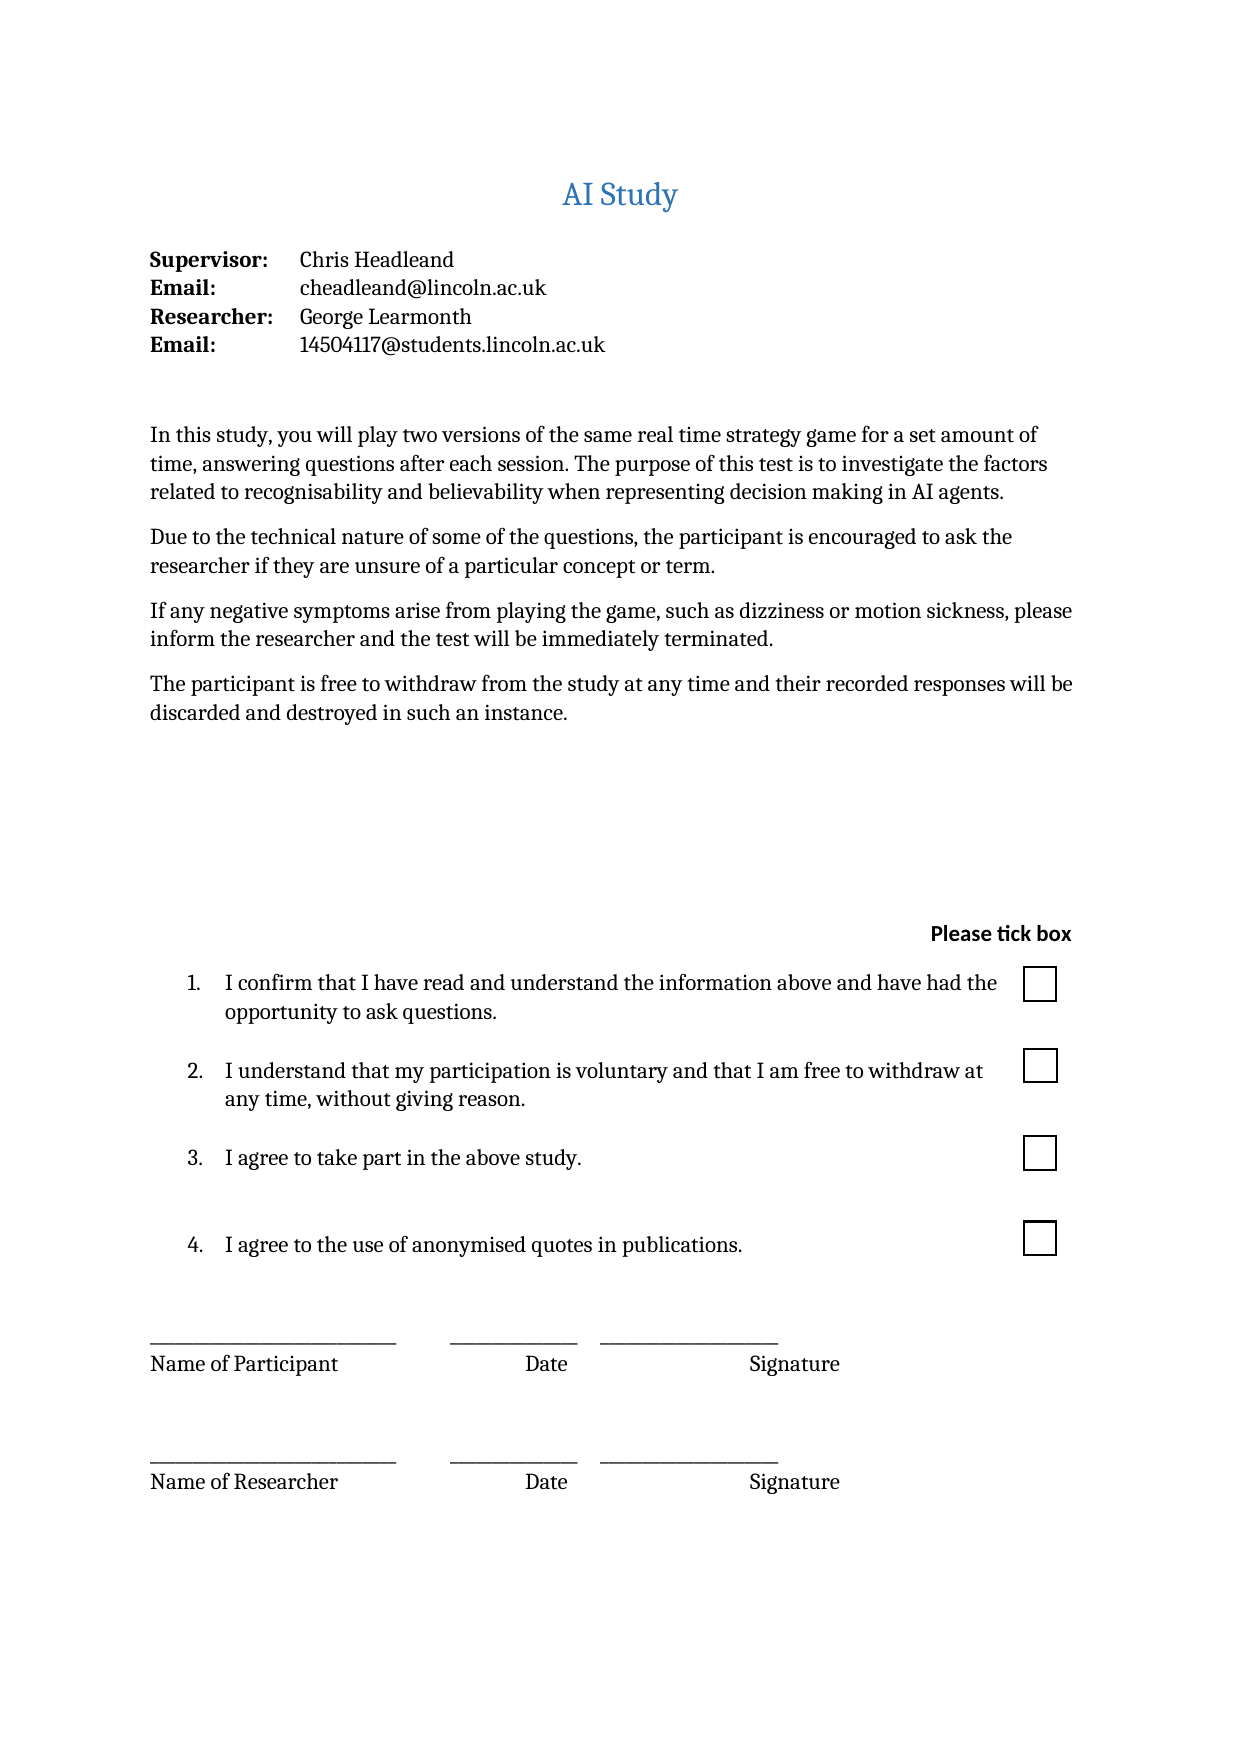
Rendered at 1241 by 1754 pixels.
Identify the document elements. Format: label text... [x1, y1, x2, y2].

text In this study, you will play two versions of the same real time strategy game for a set amount of time, answering questions after each session. The purpose of this test is to investigate the factors related to recognisability and believability when representing decision making in AI agents. [150, 422, 1090, 505]
text Email: cheadleand@lincoln.ac.uk [150, 275, 1090, 301]
list I confirm that I have read and understand the information above and have had the opportunity to ask questions. [187, 970, 1090, 1055]
text Supervisor: Chris Headleand [150, 247, 1090, 273]
text _____________________________ _______________ _____________________ [150, 1441, 1090, 1467]
text The participant is free to withdraw from the study at any time and their recorded responses will be discarded and destroyed in such an instance. [150, 671, 1090, 726]
text Name of Participant Date Signature [150, 1350, 1090, 1377]
list I agree to the use of anonymised quotes in publications. [187, 1232, 1090, 1258]
text _____________________________ _______________ _____________________ [150, 1322, 1090, 1348]
subtitle AI Study [150, 175, 1090, 213]
text If any negative symptoms arise from playing the game, such as dizziness or motion sickness, please inform the researcher and the test will be immediately terminated. [150, 598, 1090, 652]
text Email: 14504117@students.lincoln.ac.uk [150, 332, 1090, 358]
text Due to the technical nature of some of the questions, the participant is encouraged to ask the researcher if they are unsure of a particular concept or term. [150, 524, 1090, 579]
text Name of Researcher Date Signature [150, 1469, 1090, 1495]
list I agree to take part in the above study. [187, 1144, 1090, 1229]
list I understand that my participation is voluntary and that I am free to withdraw at any time, without giving reason. [187, 1057, 1090, 1142]
text Researcher: George Learmonth [150, 303, 1090, 330]
